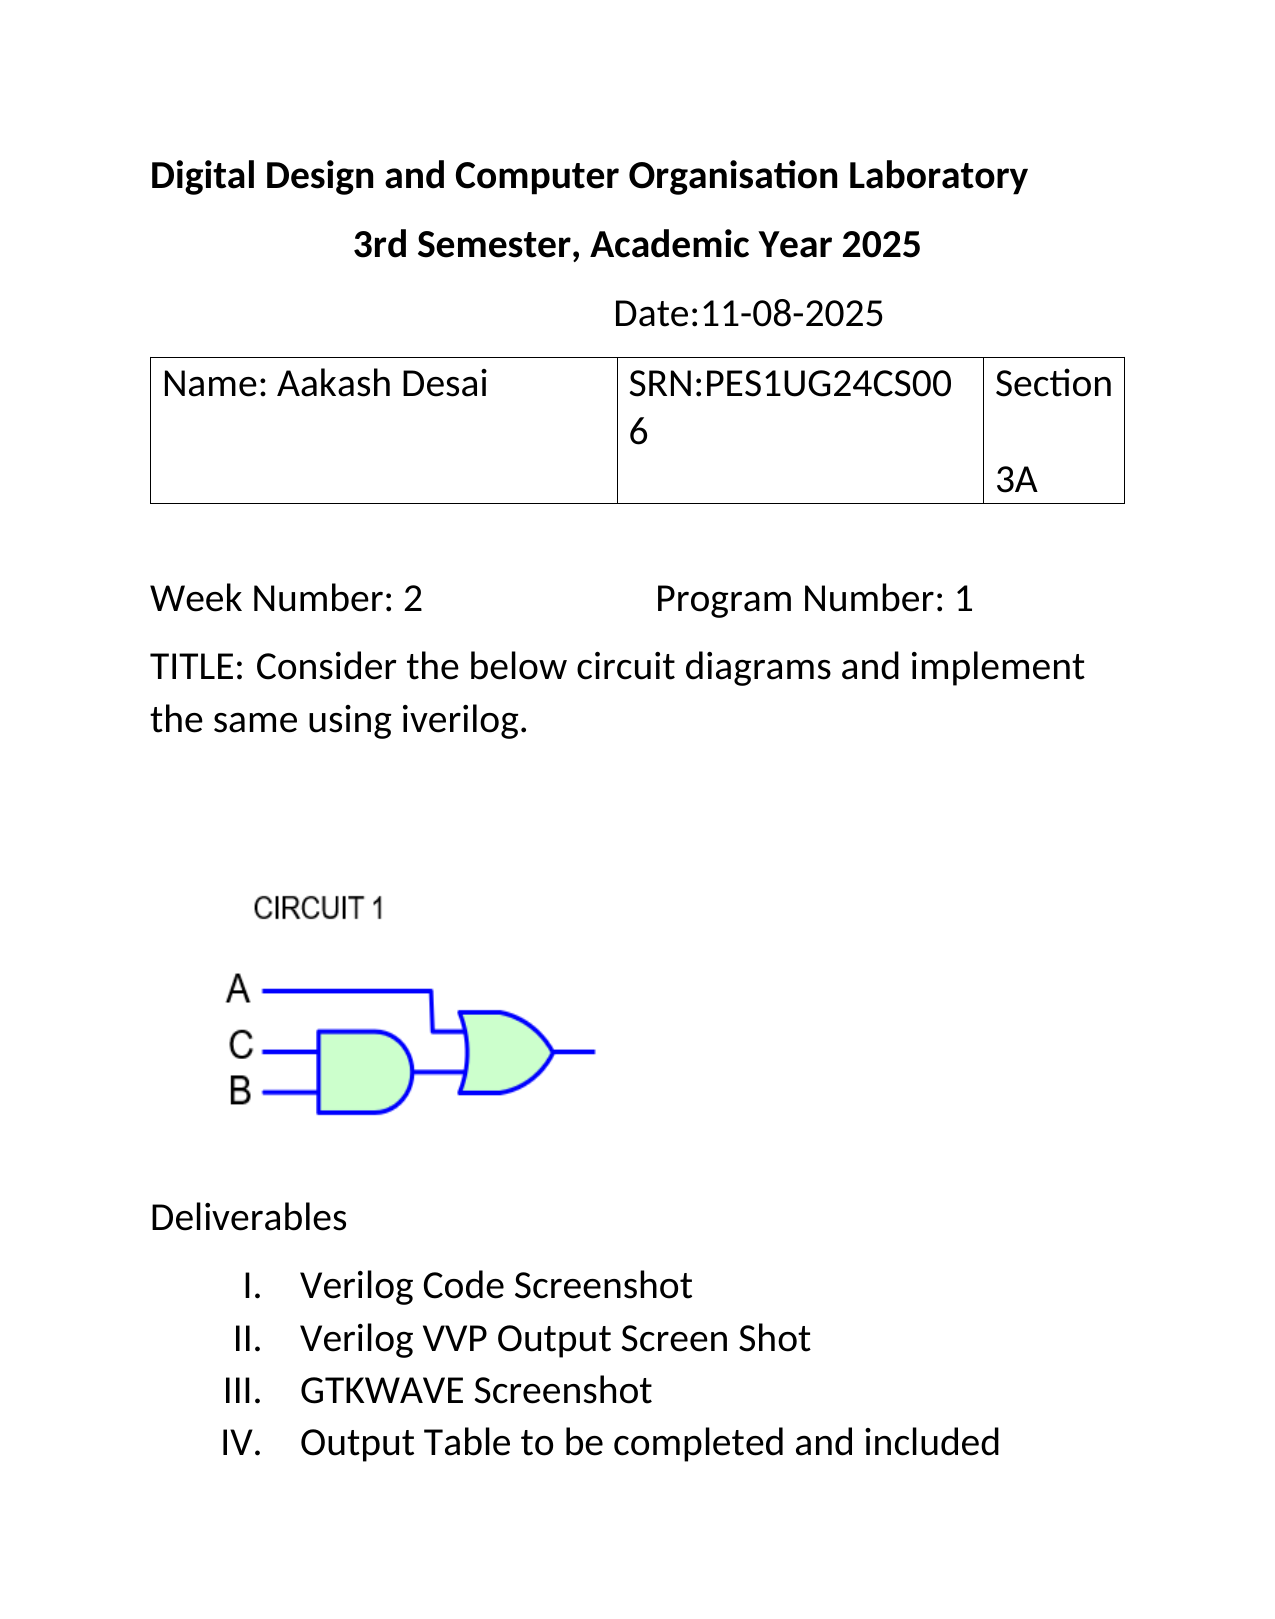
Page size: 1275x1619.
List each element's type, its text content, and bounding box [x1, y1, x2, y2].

text Deliverables [150, 1191, 1125, 1240]
text TITLE: Consider the below circuit diagrams and implement the same using iverilog. [150, 641, 1125, 742]
text Week Number: 2 Program Number: 1 [150, 572, 1125, 621]
table_header SRN:PES1UG24CS006 [618, 358, 983, 503]
table_header Name: Aakash Desai [151, 358, 617, 503]
list Verilog VVP Output Screen Shot [262, 1312, 1125, 1361]
text 3rd Semester, Academic Year 2025 [150, 219, 1125, 267]
picture [150, 831, 624, 1173]
text Date:11-08-2025 [150, 288, 1125, 336]
list GTKWAVE Screenshot [262, 1365, 1125, 1413]
table_header Section 3A [984, 358, 1124, 503]
list Verilog Code Screenshot [262, 1260, 1125, 1309]
list Output Table to be completed and included [262, 1417, 1125, 1465]
text Digital Design and Computer Organisation Laboratory [150, 150, 1125, 198]
